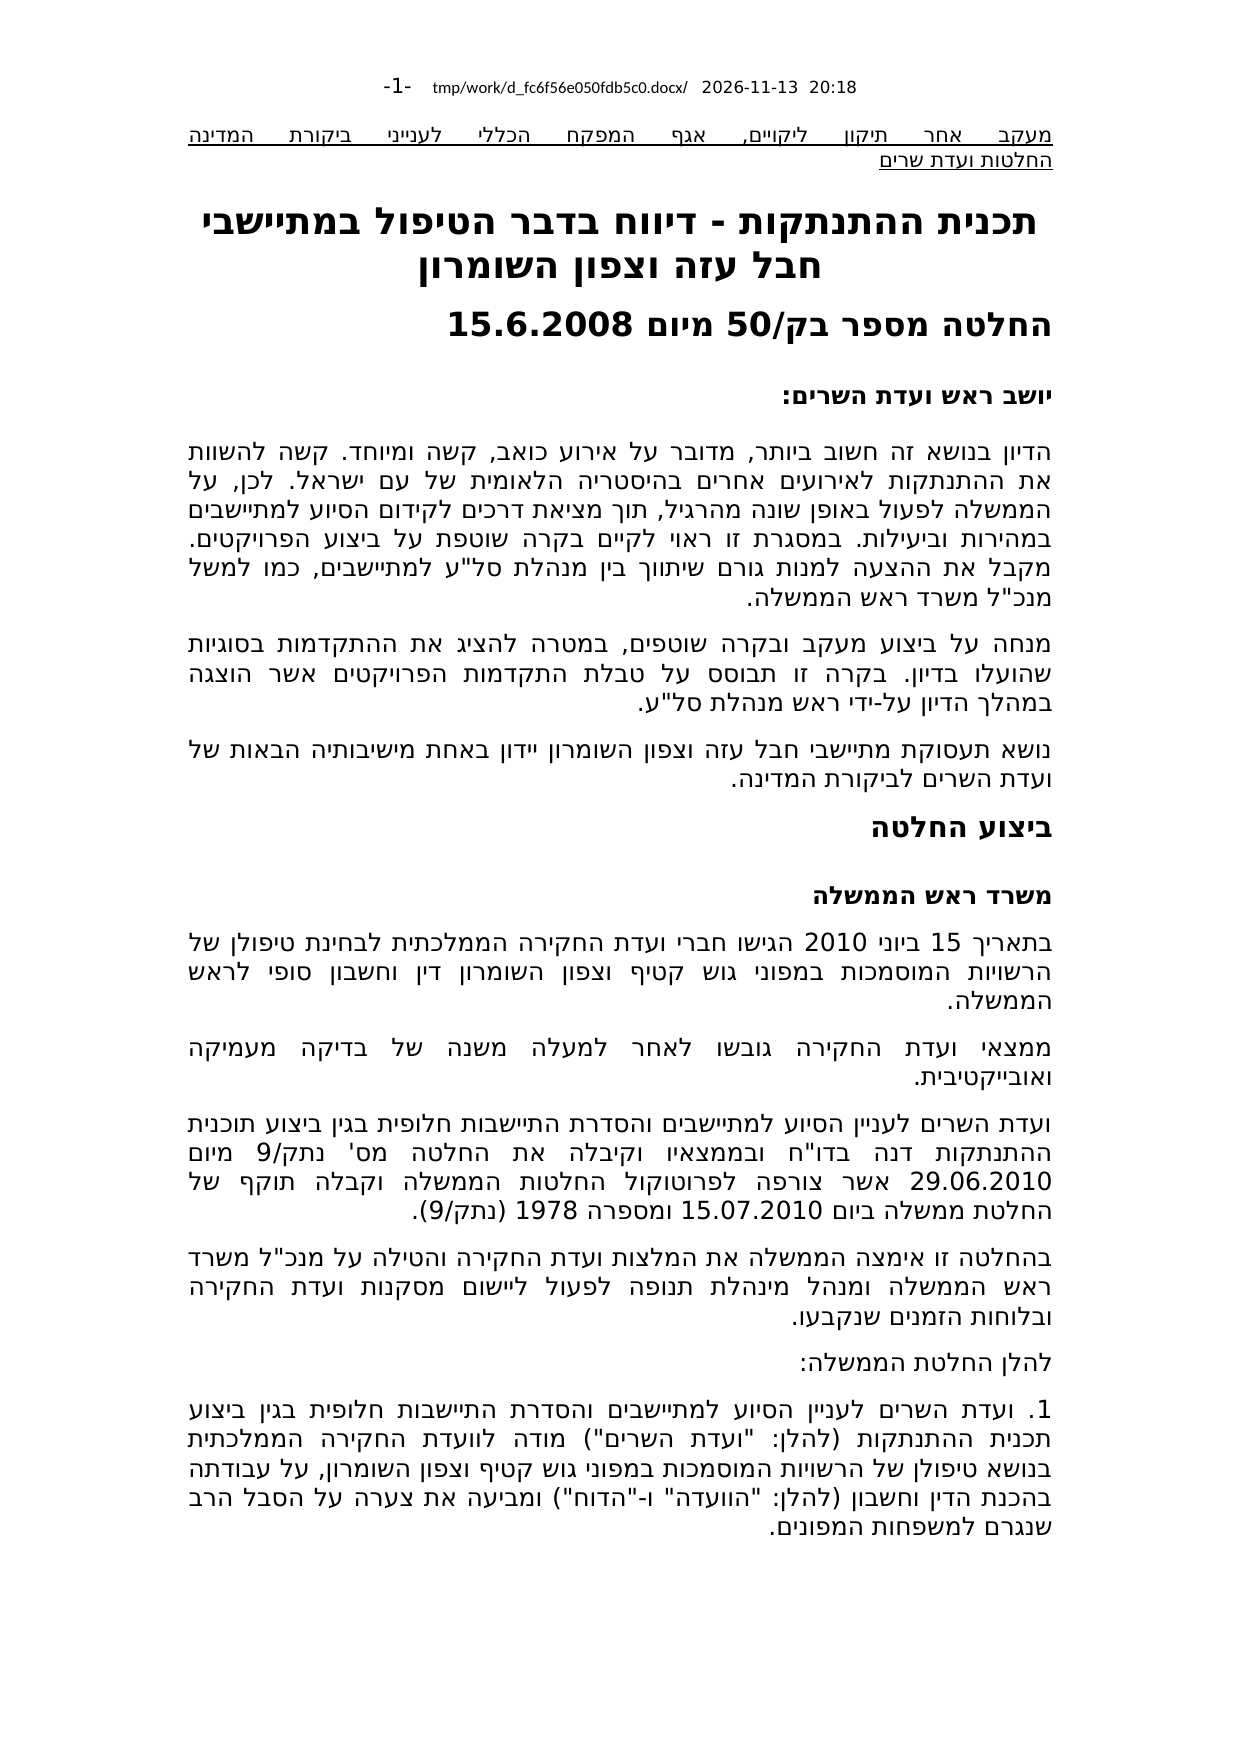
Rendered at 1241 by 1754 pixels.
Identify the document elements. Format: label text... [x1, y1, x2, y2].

text ביצוע החלטה [187, 811, 1053, 845]
text ועדת השרים לעניין הסיוע למתיישבים והסדרת התיישבות חלופית בגין ביצוע תוכנית ההתנתקות דנה בדו"ח ובממצאיו וקיבלה את החלטה מס' נתק/9 מיום 29.06.2010 אשר צורפה לפרוטוקול החלטות הממשלה וקבלה תוקף של החלטת ממשלה ביום 15.07.2010 ומספרה 1978 (נתק/9). [187, 1109, 1053, 1226]
text תכנית ההתנתקות - דיווח בדבר הטיפול במתיישבי חבל עזה וצפון השומרון [187, 200, 1053, 287]
text ממצאי ועדת החקירה גובשו לאחר למעלה משנה של בדיקה מעמיקה ואובייקטיבית. [187, 1033, 1053, 1091]
text החלטה מספר בק/50 מיום 15.6.2008 [187, 305, 1053, 344]
text להלן החלטת הממשלה: [187, 1349, 1053, 1378]
text יושב ראש ועדת השרים: [187, 381, 1053, 410]
text בתאריך 15 ביוני 2010 הגישו חברי ועדת החקירה הממלכתית לבחינת טיפולן של הרשויות המוסמכות במפוני גוש קטיף וצפון השומרון דין וחשבון סופי לראש הממשלה. [187, 928, 1053, 1015]
text משרד ראש הממשלה [187, 881, 1053, 910]
text נושא תעסוקת מתיישבי חבל עזה וצפון השומרון יידון באחת מישיבותיה הבאות של ועדת השרים לביקורת המדינה. [187, 735, 1053, 793]
text בהחלטה זו אימצה הממשלה את המלצות ועדת החקירה והטילה על מנכ"ל משרד ראש הממשלה ומנהל מינהלת תנופה לפעול ליישום מסקנות ועדת החקירה ובלוחות הזמנים שנקבעו. [187, 1243, 1053, 1331]
text מנחה על ביצוע מעקב ובקרה שוטפים, במטרה להציג את ההתקדמות בסוגיות שהועלו בדיון. בקרה זו תבוסס על טבלת התקדמות הפרויקטים אשר הוצגה במהלך הדיון על-ידי ראש מנהלת סל"ע. [187, 629, 1053, 717]
text 1. ועדת השרים לעניין הסיוע למתיישבים והסדרת התיישבות חלופית בגין ביצוע תכנית ההתנתקות (להלן: "ועדת השרים") מודה לוועדת החקירה הממלכתית בנושא טיפולן של הרשויות המוסמכות במפוני גוש קטיף וצפון השומרון, על עבודתה בהכנת הדין וחשבון (להלן: "הוועדה" ו-"הדוח") ומביעה את צערה על הסבל הרב שנגרם למשפחות המפונים. [187, 1396, 1053, 1541]
text הדיון בנושא זה חשוב ביותר, מדובר על אירוע כואב, קשה ומיוחד. קשה להשוות את ההתנתקות לאירועים אחרים בהיסטריה הלאומית של עם ישראל. לכן, על הממשלה לפעול באופן שונה מהרגיל, תוך מציאת דרכים לקידום הסיוע למתיישבים במהירות וביעילות. במסגרת זו ראוי לקיים בקרה שוטפת על ביצוע הפרויקטים. מקבל את ההצעה למנות גורם שיתווך בין מנהלת סל"ע למתיישבים, כמו למשל מנכ"ל משרד ראש הממשלה. [187, 437, 1053, 612]
